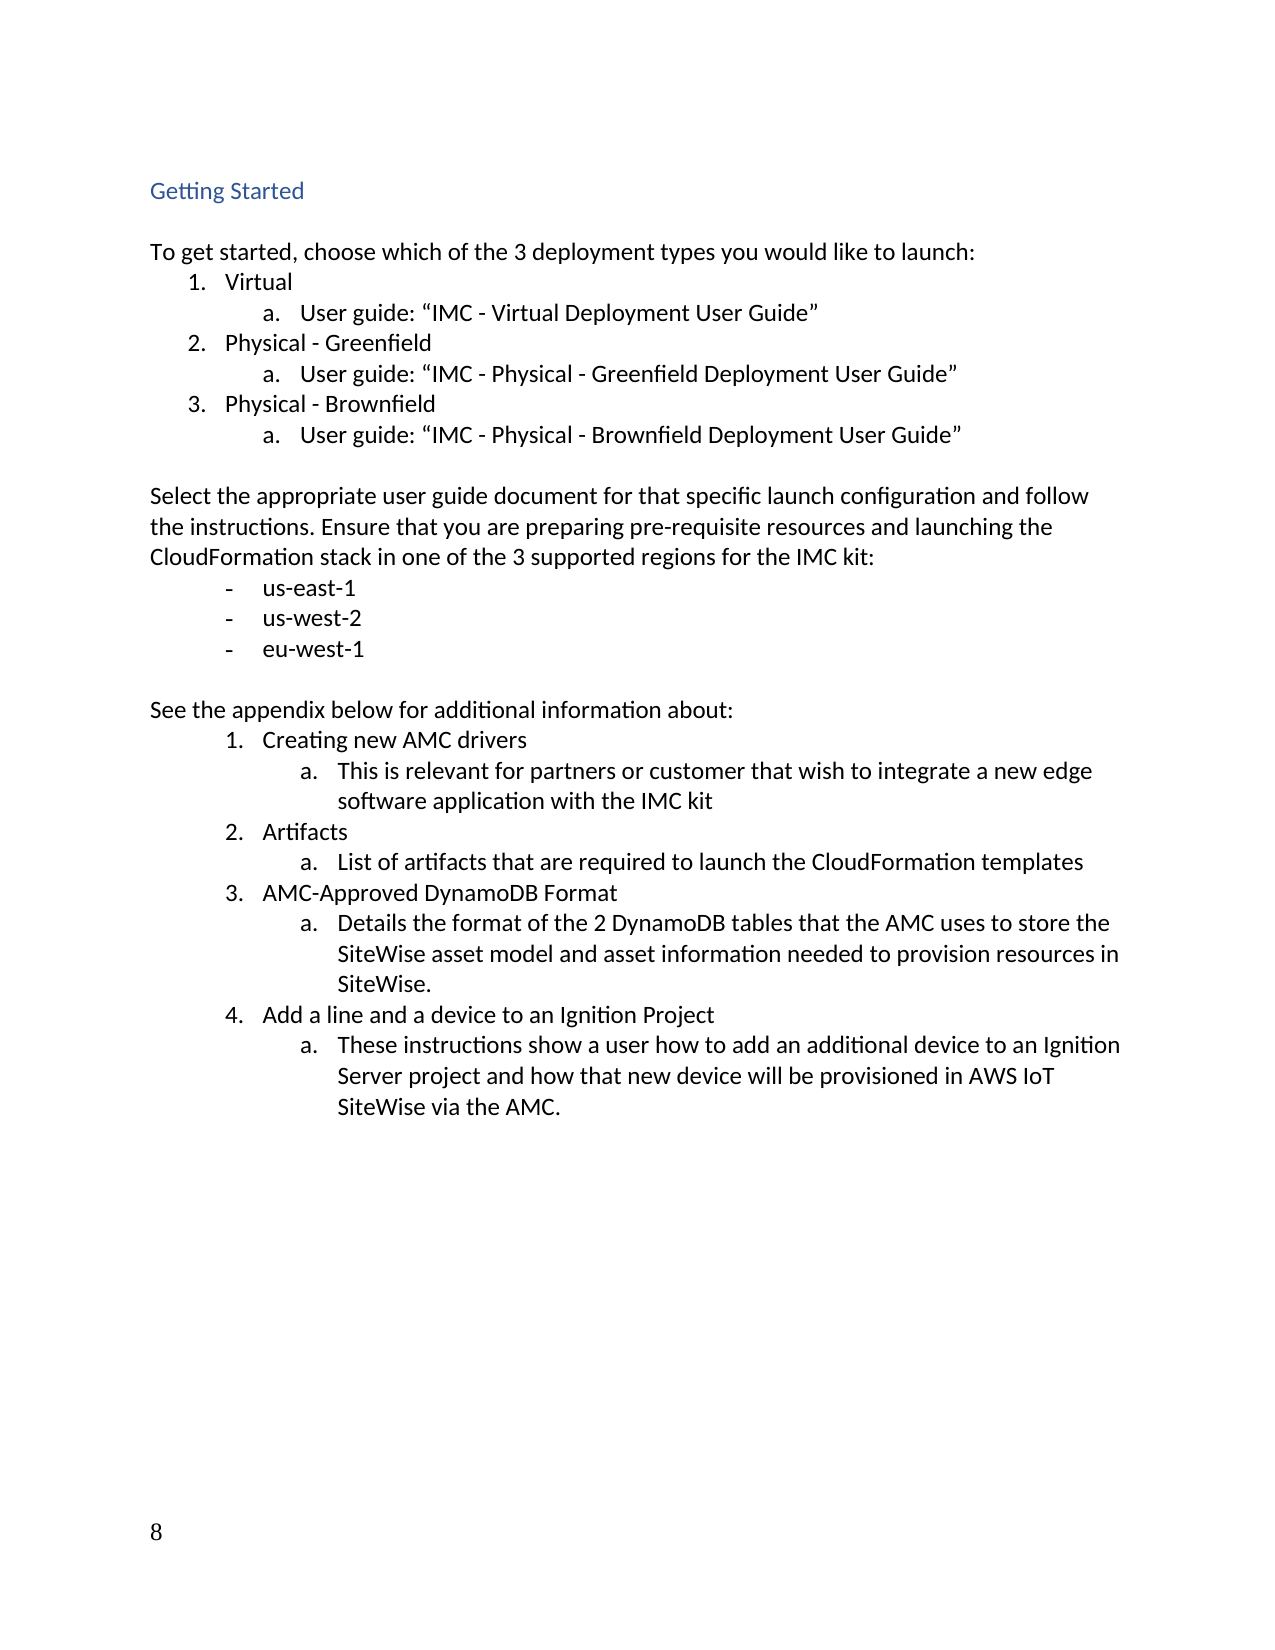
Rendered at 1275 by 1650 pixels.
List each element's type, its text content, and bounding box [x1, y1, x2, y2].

list Details the format of the 2 DynamoDB tables that the AMC uses to store the SiteWise asset model and asset information needed to provision resources in SiteWise. [300, 907, 1125, 999]
list User guide: “IMC - Virtual Deployment User Guide” [262, 297, 1125, 328]
list us-west-2 [225, 602, 1125, 633]
list us-east-1 [225, 572, 1125, 602]
list AMC-Approved DynamoDB Format [225, 877, 1125, 907]
text To get started, choose which of the 3 deployment types you would like to launch: [150, 236, 1125, 267]
text See the appendix below for additional information about: [150, 694, 1125, 724]
list Add a line and a device to an Ignition Project [225, 999, 1125, 1029]
list Artifacts [225, 816, 1125, 846]
text Select the appropriate user guide document for that specific launch configuration and follow the instructions. Ensure that you are preparing pre-requisite resources and launching the CloudFormation stack in one of the 3 supported regions for the IMC kit: [150, 480, 1125, 572]
list User guide: “IMC - Physical - Brownfield Deployment User Guide” [262, 419, 1125, 450]
list List of artifacts that are required to launch the CloudFormation templates [300, 846, 1125, 877]
list Virtual [187, 267, 1125, 297]
list These instructions show a user how to add an additional device to an Ignition Server project and how that new device will be provisioned in AWS IoT SiteWise via the AMC. [300, 1029, 1125, 1121]
list Physical - Brownfield [187, 389, 1125, 419]
list eu-west-1 [225, 633, 1125, 663]
list Creating new AMC drivers [225, 724, 1125, 755]
list Physical - Greenfield [187, 328, 1125, 358]
list This is relevant for partners or customer that wish to integrate a new edge software application with the IMC kit [300, 755, 1125, 816]
list User guide: “IMC - Physical - Greenfield Deployment User Guide” [262, 358, 1125, 389]
subtitle Getting Started [150, 175, 1125, 206]
